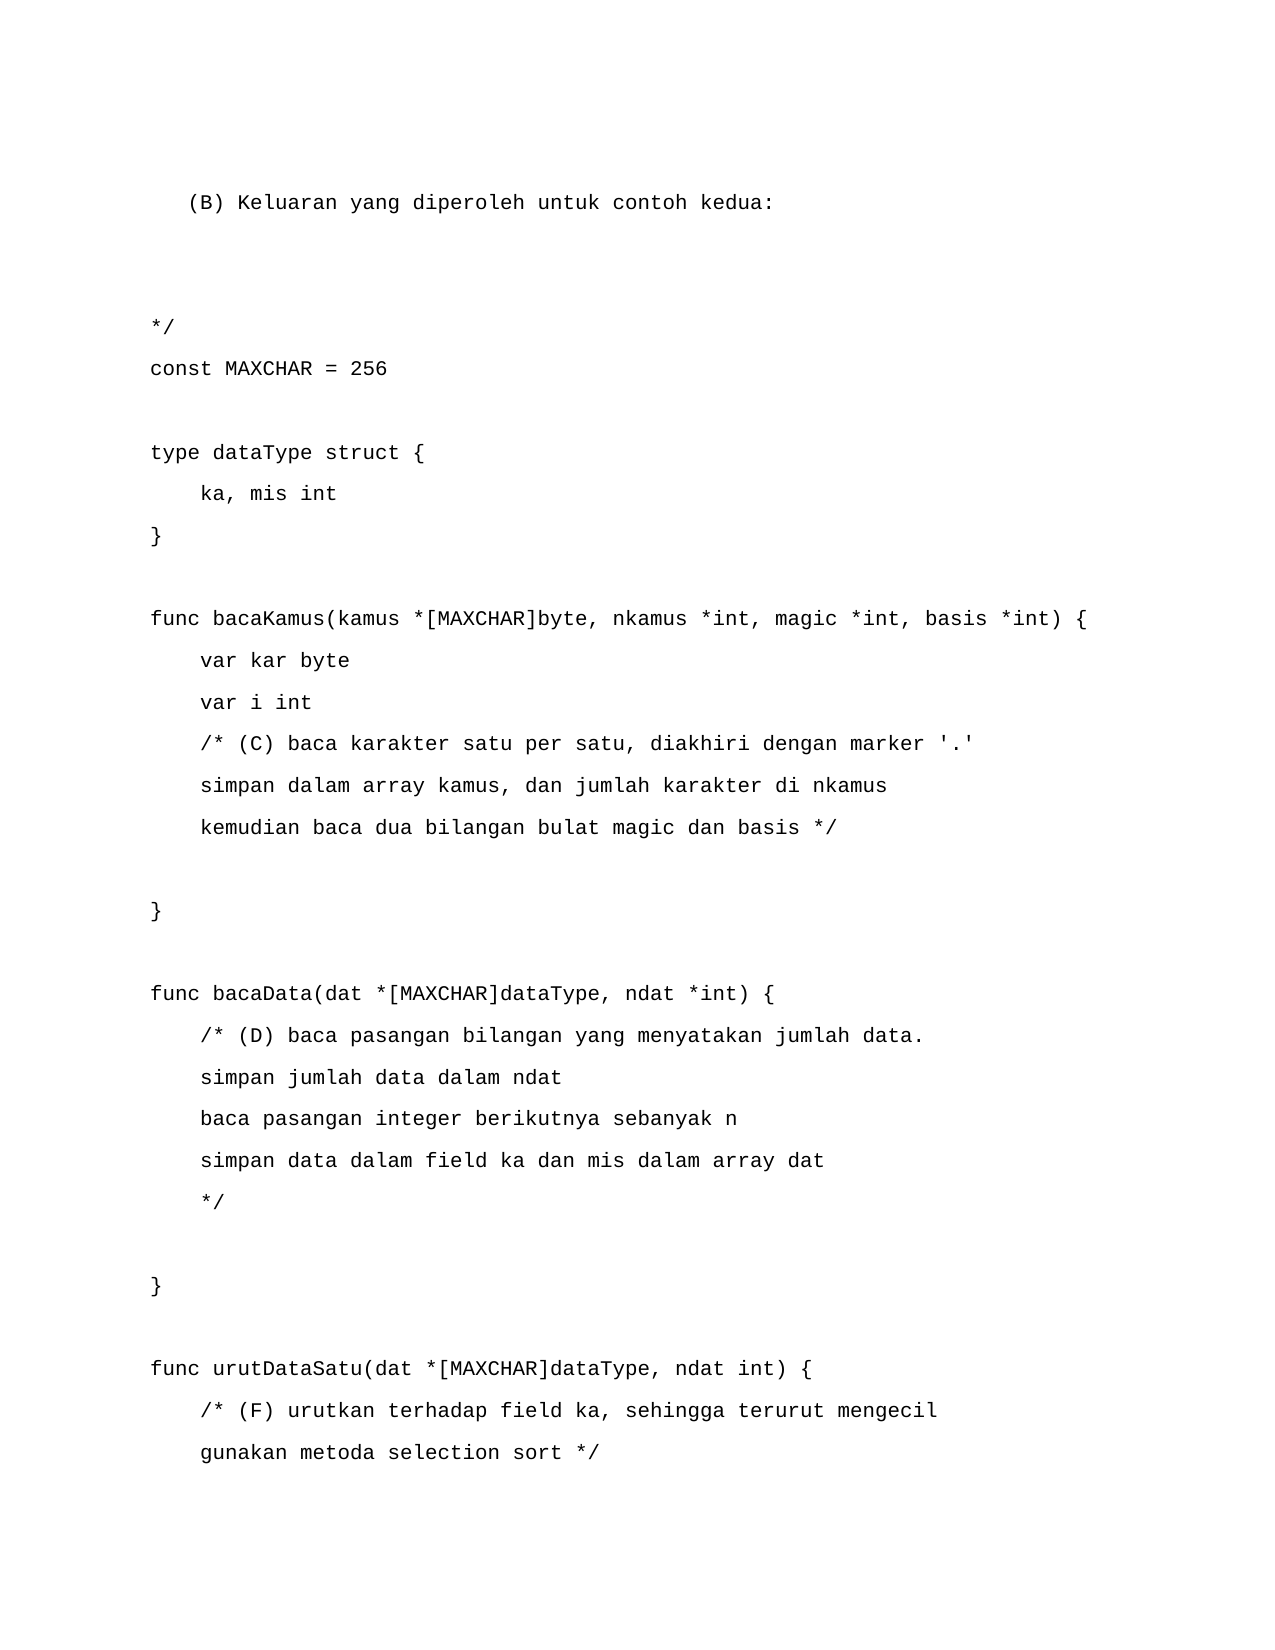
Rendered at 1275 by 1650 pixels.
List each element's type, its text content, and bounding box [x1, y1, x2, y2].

text var i int [150, 692, 1125, 715]
text /* (C) baca karakter satu per satu, diakhiri dengan marker '.' [150, 733, 1125, 757]
text } [150, 900, 1125, 924]
text type dataType struct { [150, 442, 1125, 465]
text gunakan metoda selection sort */ [150, 1442, 1125, 1465]
text ka, mis int [150, 483, 1125, 507]
text func bacaKamus(kamus *[MAXCHAR]byte, nkamus *int, magic *int, basis *int) { [150, 608, 1125, 632]
text func urutDataSatu(dat *[MAXCHAR]dataType, ndat int) { [150, 1358, 1125, 1382]
text simpan dalam array kamus, dan jumlah karakter di nkamus [150, 775, 1125, 799]
text simpan jumlah data dalam ndat [150, 1067, 1125, 1090]
text baca pasangan integer berikutnya sebanyak n [150, 1108, 1125, 1132]
text (B) Keluaran yang diperoleh untuk contoh kedua: [150, 192, 1125, 215]
text /* (D) baca pasangan bilangan yang menyatakan jumlah data. [150, 1025, 1125, 1049]
text var kar byte [150, 650, 1125, 674]
text } [150, 525, 1125, 549]
text } [150, 1275, 1125, 1299]
text kemudian baca dua bilangan bulat magic dan basis */ [150, 817, 1125, 840]
text const MAXCHAR = 256 [150, 358, 1125, 382]
text func bacaData(dat *[MAXCHAR]dataType, ndat *int) { [150, 983, 1125, 1007]
text */ [150, 1192, 1125, 1215]
text simpan data dalam field ka dan mis dalam array dat [150, 1150, 1125, 1174]
text */ [150, 317, 1125, 340]
text /* (F) urutkan terhadap field ka, sehingga terurut mengecil [150, 1400, 1125, 1424]
